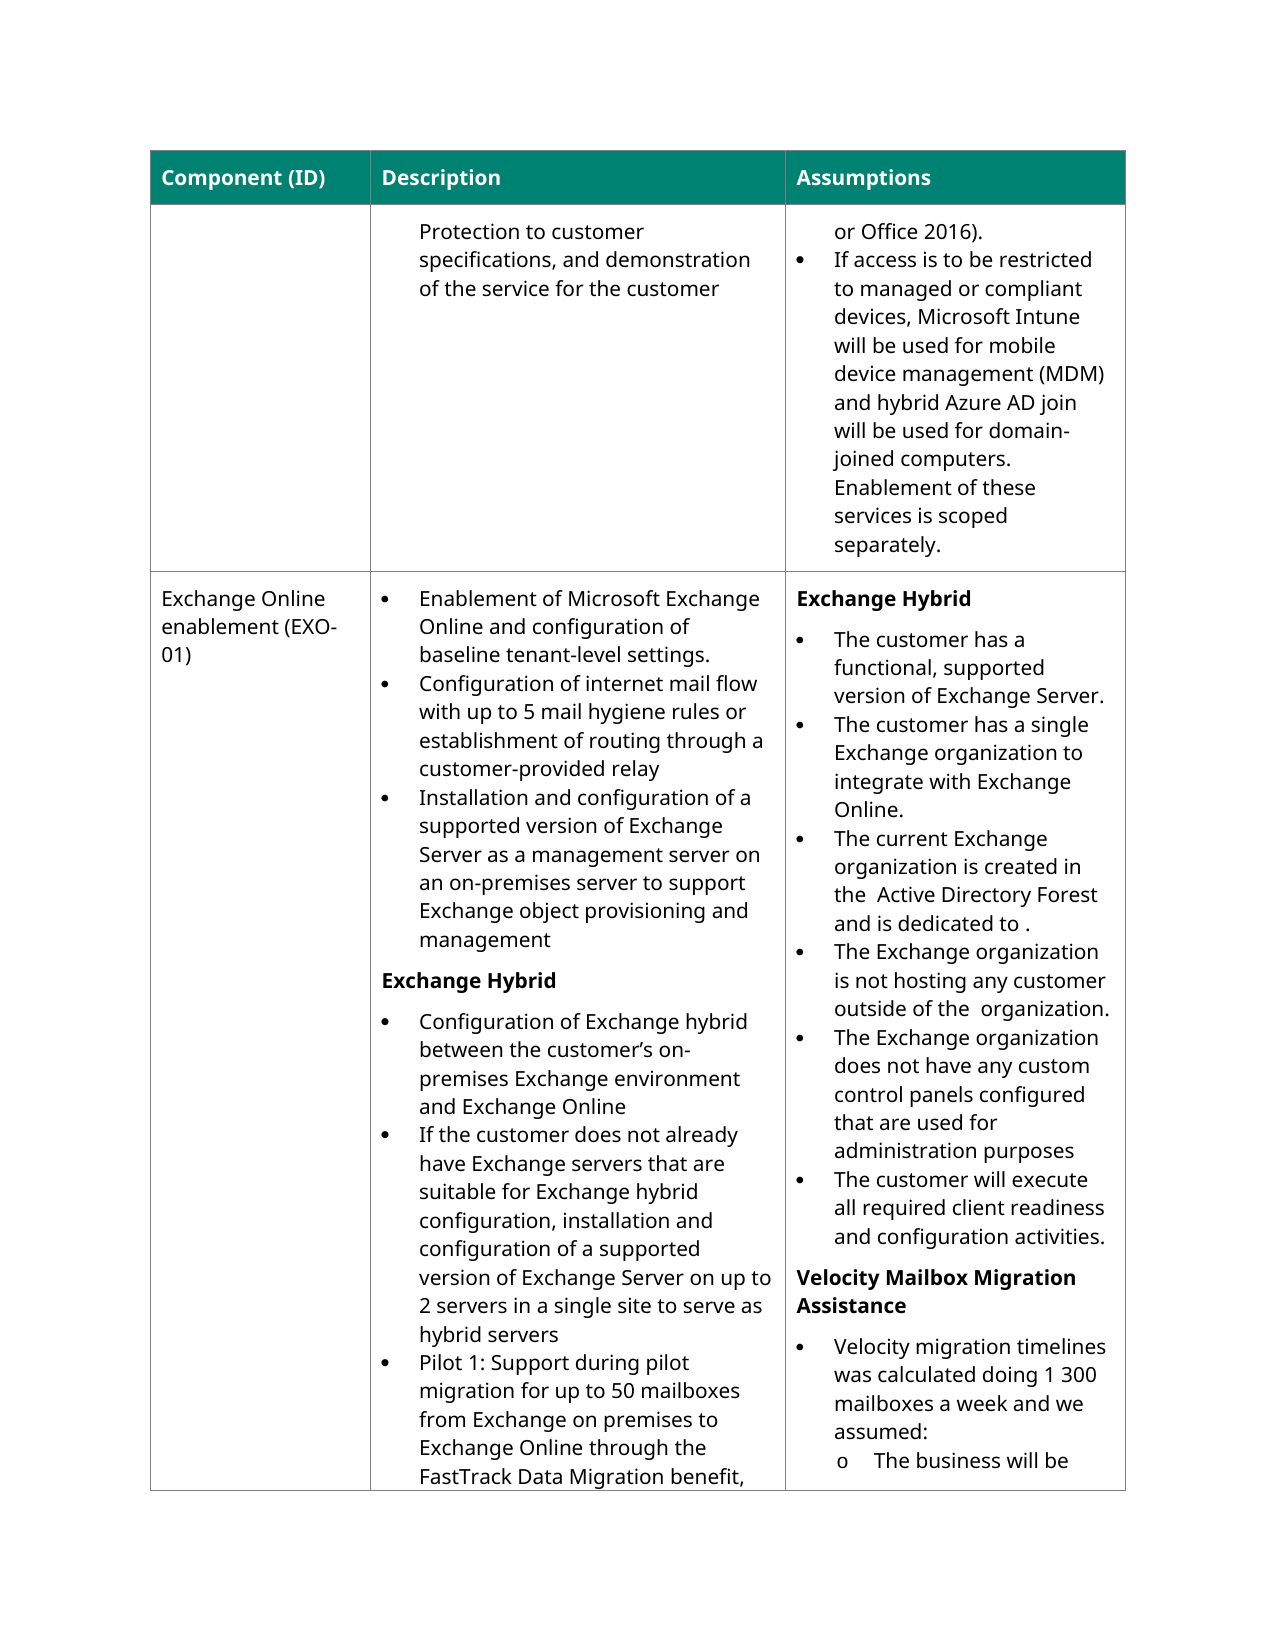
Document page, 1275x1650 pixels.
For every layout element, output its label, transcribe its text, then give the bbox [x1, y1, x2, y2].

table_cell Exchange Online enablement (EXO-01) [151, 572, 370, 1490]
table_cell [371, 572, 785, 1490]
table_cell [151, 205, 370, 571]
table_header Component (ID) [151, 151, 370, 204]
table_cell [786, 205, 1125, 571]
table_header Description [371, 151, 785, 204]
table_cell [786, 572, 1125, 1490]
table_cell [371, 205, 785, 571]
table_header Assumptions [786, 151, 1125, 204]
